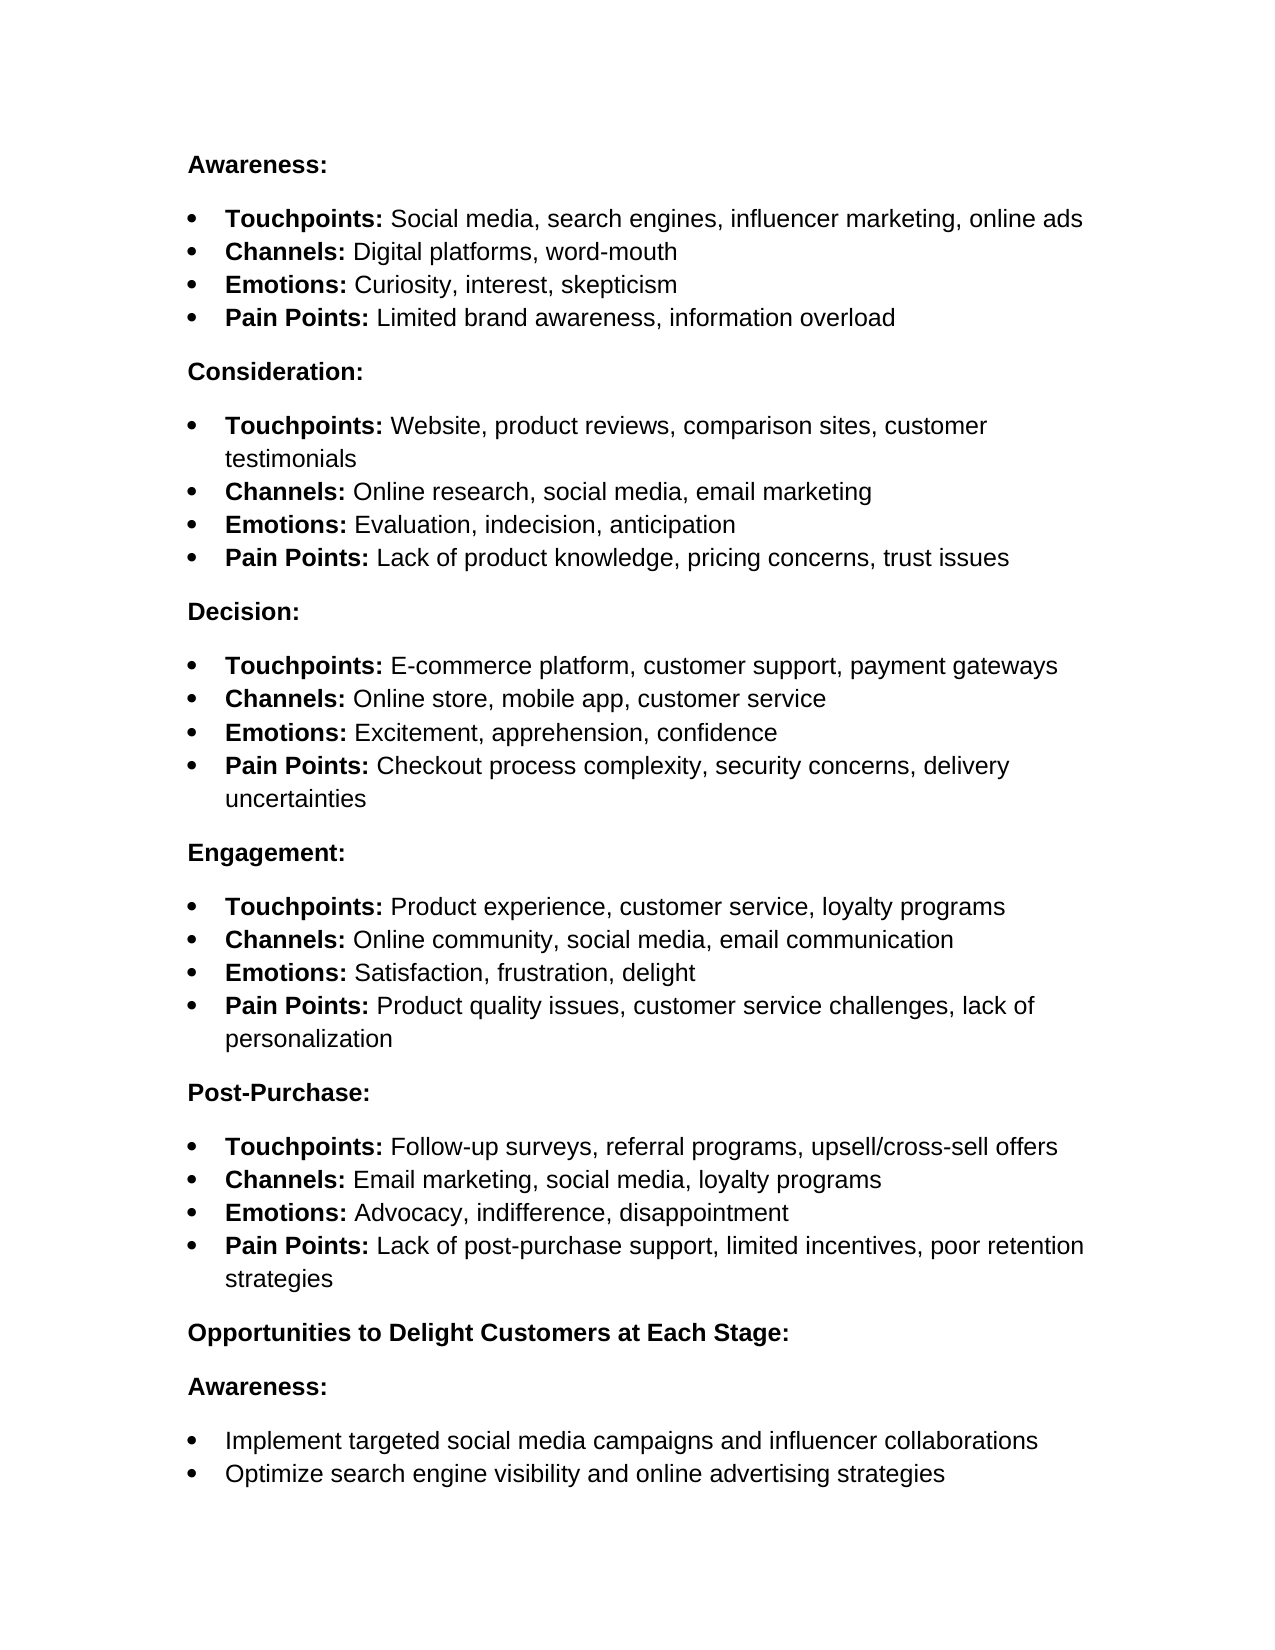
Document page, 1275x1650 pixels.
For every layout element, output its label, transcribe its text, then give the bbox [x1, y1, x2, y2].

list Emotions: Curiosity, interest, skepticism [187, 270, 1087, 299]
list Channels: Online store, mobile app, customer service [187, 684, 1087, 713]
text Decision: [187, 597, 1087, 626]
list Touchpoints: E-commerce platform, customer support, payment gateways [187, 651, 1087, 680]
list Channels: Digital platforms, word-mouth [187, 237, 1087, 266]
text Consideration: [187, 357, 1087, 386]
list Touchpoints: Social media, search engines, influencer marketing, online ads [187, 204, 1087, 233]
text Post-Purchase: [187, 1078, 1087, 1107]
list Touchpoints: Product experience, customer service, loyalty programs [187, 891, 1087, 920]
list Pain Points: Lack of product knowledge, pricing concerns, trust issues [187, 543, 1087, 572]
list Emotions: Excitement, apprehension, confidence [187, 717, 1087, 746]
list Channels: Online research, social media, email marketing [187, 477, 1087, 506]
list Pain Points: Product quality issues, customer service challenges, lack of personalization [187, 991, 1087, 1053]
text Opportunities to Delight Customers at Each Stage: [187, 1318, 1087, 1347]
list Touchpoints: Follow-up surveys, referral programs, upsell/cross-sell offers [187, 1132, 1087, 1161]
list Emotions: Advocacy, indifference, disappointment [187, 1198, 1087, 1227]
list Implement targeted social media campaigns and influencer collaborations [187, 1426, 1087, 1454]
list Pain Points: Checkout process complexity, security concerns, delivery uncertainties [187, 751, 1087, 812]
list Optimize search engine visibility and online advertising strategies [187, 1459, 1087, 1488]
text Awareness: [187, 150, 1087, 179]
list Channels: Online community, social media, email communication [187, 924, 1087, 953]
text Awareness: [187, 1372, 1087, 1401]
list Pain Points: Lack of post-purchase support, limited incentives, poor retention strategies [187, 1231, 1087, 1293]
text Engagement: [187, 838, 1087, 866]
list Pain Points: Limited brand awareness, information overload [187, 303, 1087, 332]
list Touchpoints: Website, product reviews, comparison sites, customer testimonials [187, 411, 1087, 473]
list Emotions: Evaluation, indecision, anticipation [187, 510, 1087, 539]
list Emotions: Satisfaction, frustration, delight [187, 958, 1087, 987]
list Channels: Email marketing, social media, loyalty programs [187, 1165, 1087, 1194]
